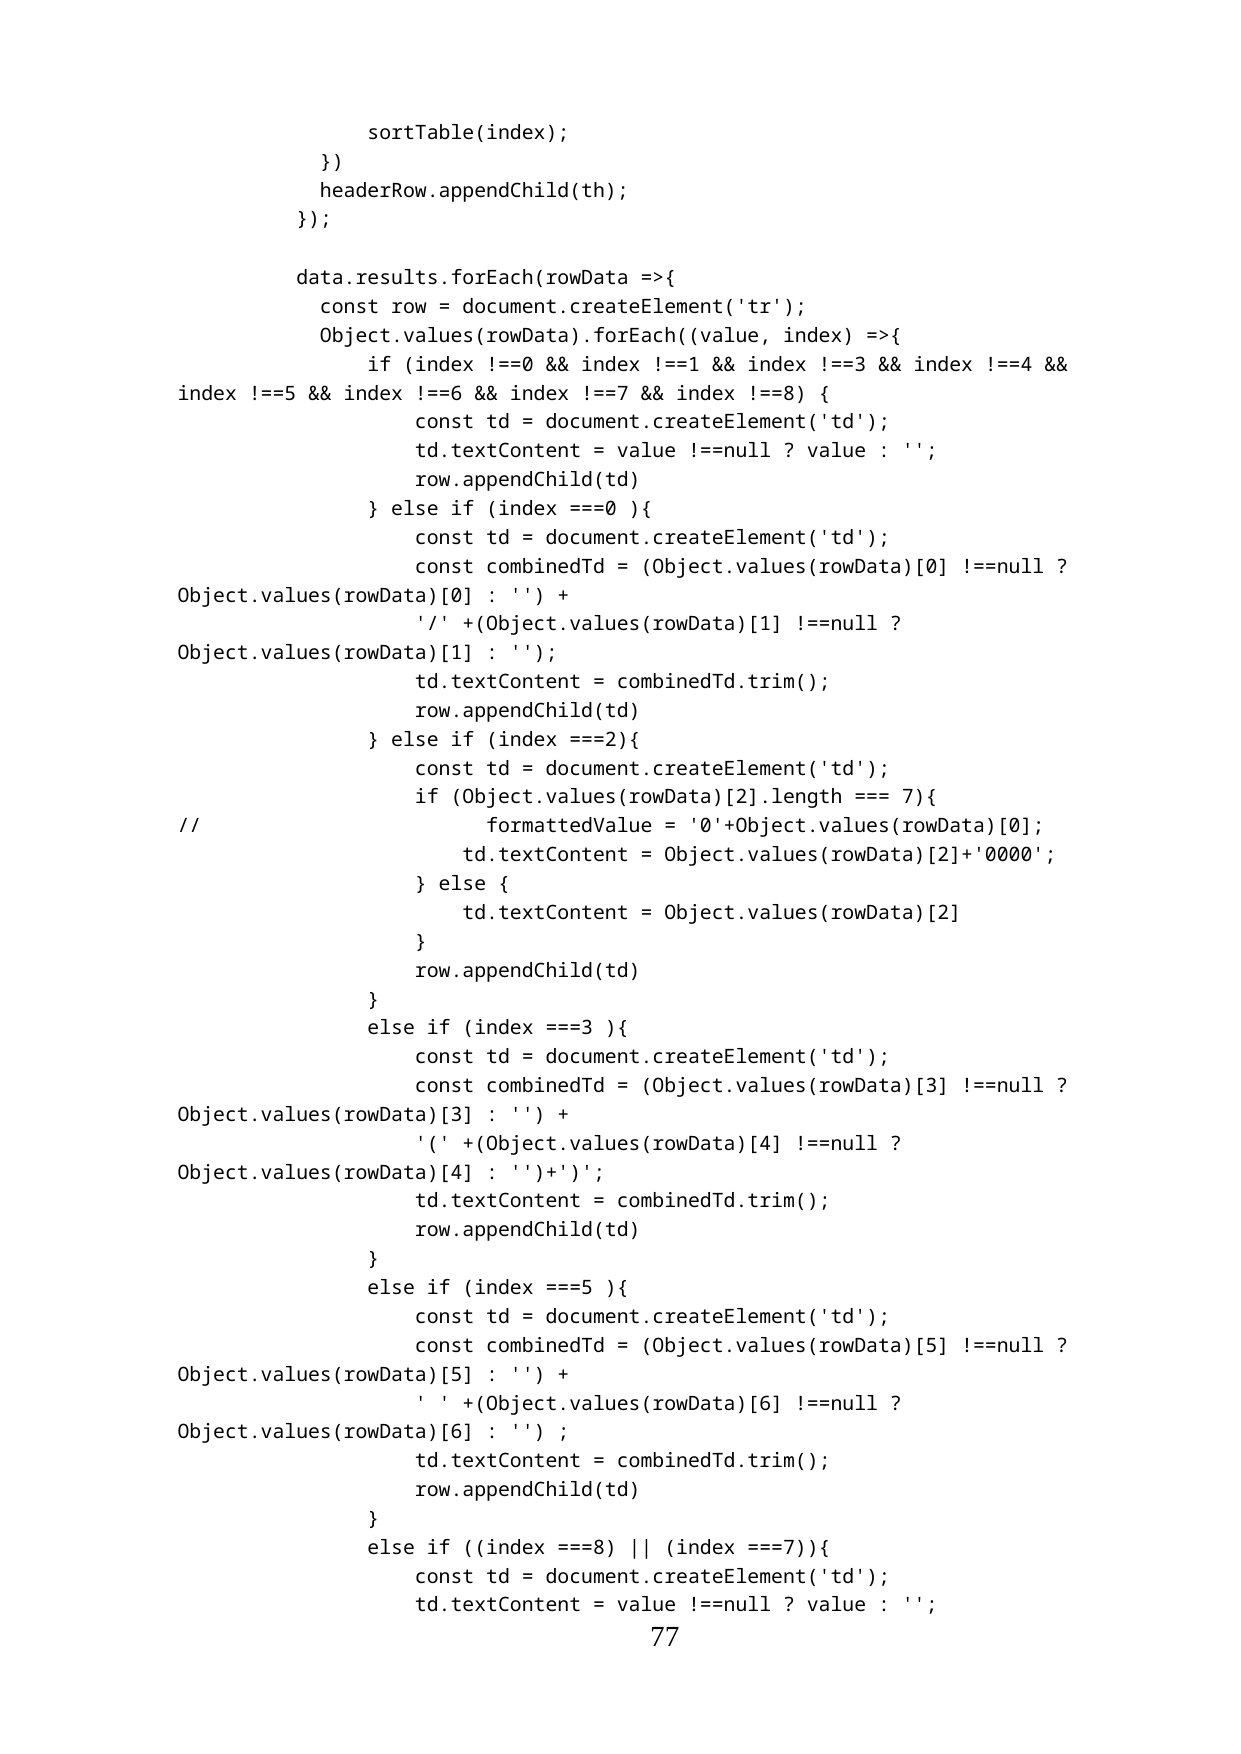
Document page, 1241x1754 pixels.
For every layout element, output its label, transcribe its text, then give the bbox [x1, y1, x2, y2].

text td.textContent = value !==null ? value : ''; [177, 437, 1152, 463]
text sortTable(index); [177, 118, 1152, 145]
text row.appendChild(td) [177, 1216, 1152, 1243]
text const td = document.createElement('td'); [177, 523, 1152, 550]
text td.textContent = combinedTd.trim(); [177, 667, 1152, 694]
text } [177, 1244, 1152, 1271]
text }); [177, 205, 1152, 232]
text else if ((index ===8) || (index ===7)){ [177, 1533, 1152, 1560]
text '/' +(Object.values(rowData)[1] !==null ? Object.values(rowData)[1] : ''); [177, 610, 1152, 666]
text if (Object.values(rowData)[2].length === 7){ [177, 783, 1152, 810]
text row.appendChild(td) [177, 956, 1152, 983]
text else if (index ===5 ){ [177, 1273, 1152, 1300]
text } else { [177, 869, 1152, 896]
text } [177, 1504, 1152, 1531]
text const row = document.createElement('tr'); [177, 292, 1152, 319]
text data.results.forEach(rowData =>{ [177, 263, 1152, 290]
text else if (index ===3 ){ [177, 1014, 1152, 1041]
text row.appendChild(td) [177, 465, 1152, 492]
text td.textContent = combinedTd.trim(); [177, 1446, 1152, 1473]
text } [177, 985, 1152, 1012]
text '(' +(Object.values(rowData)[4] !==null ? Object.values(rowData)[4] : '')+')'; [177, 1129, 1152, 1185]
text const combinedTd = (Object.values(rowData)[3] !==null ? Object.values(rowData)[3] : '') + [177, 1071, 1152, 1127]
text const td = document.createElement('td'); [177, 754, 1152, 781]
text ' ' +(Object.values(rowData)[6] !==null ? Object.values(rowData)[6] : '') ; [177, 1389, 1152, 1444]
text }) [177, 147, 1152, 174]
text row.appendChild(td) [177, 696, 1152, 723]
text const td = document.createElement('td'); [177, 1042, 1152, 1069]
text const combinedTd = (Object.values(rowData)[0] !==null ? Object.values(rowData)[0] : '') + [177, 552, 1152, 608]
text const combinedTd = (Object.values(rowData)[5] !==null ? Object.values(rowData)[5] : '') + [177, 1331, 1152, 1387]
text headerRow.appendChild(th); [177, 176, 1152, 203]
text const td = document.createElement('td'); [177, 1302, 1152, 1329]
text td.textContent = value !==null ? value : ''; [177, 1591, 1152, 1618]
text if (index !==0 && index !==1 && index !==3 && index !==4 && index !==5 && index !==6 && index !==7 && index !==8) { [177, 350, 1152, 406]
text const td = document.createElement('td'); [177, 408, 1152, 435]
text row.appendChild(td) [177, 1475, 1152, 1502]
text Object.values(rowData).forEach((value, index) =>{ [177, 321, 1152, 348]
text td.textContent = Object.values(rowData)[2] [177, 898, 1152, 925]
text const td = document.createElement('td'); [177, 1562, 1152, 1589]
text td.textContent = Object.values(rowData)[2]+'0000'; [177, 841, 1152, 867]
text } else if (index ===0 ){ [177, 494, 1152, 521]
text td.textContent = combinedTd.trim(); [177, 1187, 1152, 1214]
text // formattedValue = '0'+Object.values(rowData)[0]; [177, 812, 1152, 839]
text } [177, 927, 1152, 954]
text } else if (index ===2){ [177, 725, 1152, 752]
